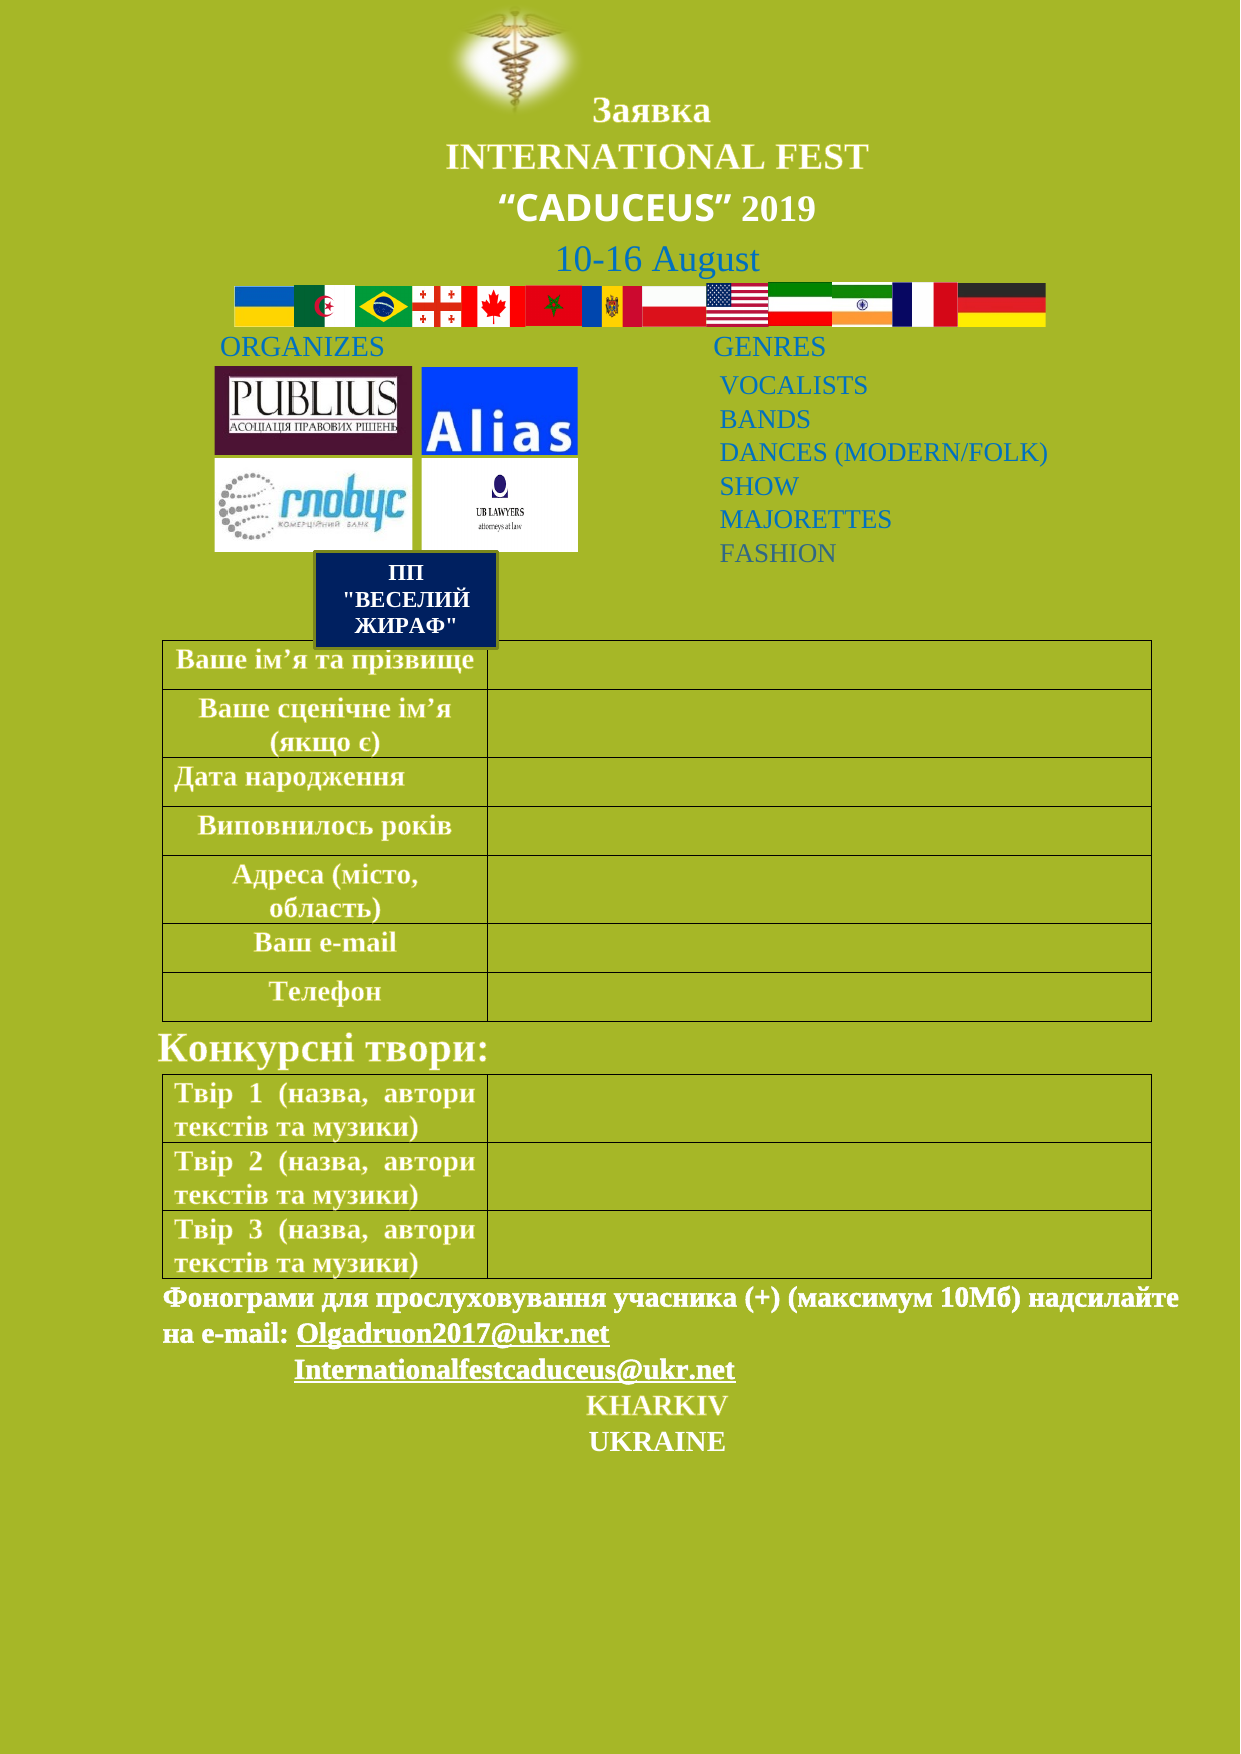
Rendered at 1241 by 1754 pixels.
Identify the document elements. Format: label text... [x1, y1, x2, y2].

text UKRAINE [74, 1424, 1240, 1457]
table_header Твір 1 (назва, автори текстів та музики) [163, 1075, 487, 1142]
text KHARKIV [74, 1388, 1240, 1421]
text Конкурсні твори: [74, 1022, 1240, 1070]
table_cell [488, 856, 1151, 923]
picture [214, 366, 413, 455]
text на e-mail: Olgadruon2017@ukr.net [162, 1315, 1240, 1349]
table_cell [488, 690, 1151, 757]
table_cell Адреса (місто, область) [163, 856, 487, 923]
table_cell Дата народження [163, 758, 487, 806]
table_header [488, 1075, 1151, 1142]
text Заявка [74, 0, 1240, 130]
table_cell [488, 924, 1151, 972]
text Фонограми для прослуховування учасника (+) (максимум 10Мб) надсилайте [162, 1279, 1240, 1313]
picture [421, 458, 578, 552]
table_cell Твір 3 (назва, автори текстів та музики) [163, 1211, 487, 1278]
table_cell [488, 1211, 1151, 1278]
picture [234, 282, 1046, 327]
text Internationalfestcaduceus@ukr.net [162, 1352, 1240, 1385]
text ORGANIZES GENRES [74, 329, 1240, 363]
table_cell [488, 1143, 1151, 1210]
table_header Ваше ім’я та прізвище [163, 641, 487, 689]
text INTERNATIONAL FEST [74, 134, 1240, 177]
text 10-16 August [74, 236, 1240, 279]
table_header [488, 641, 1151, 689]
text “CADUCEUS” 2019 [74, 181, 1240, 232]
table_cell [488, 758, 1151, 806]
table_cell Виповнилось років [163, 807, 487, 855]
picture [421, 367, 578, 455]
table_cell Ваше сценічне ім’я (якщо є) [163, 690, 487, 757]
picture [475, 32, 555, 88]
table_cell [488, 973, 1151, 1021]
table_cell Ваш e-mail [163, 924, 487, 972]
table_cell Твір 2 (назва, автори текстів та музики) [163, 1143, 487, 1210]
picture [214, 458, 413, 552]
table_cell Телефон [163, 973, 487, 1021]
table_cell [488, 807, 1151, 855]
